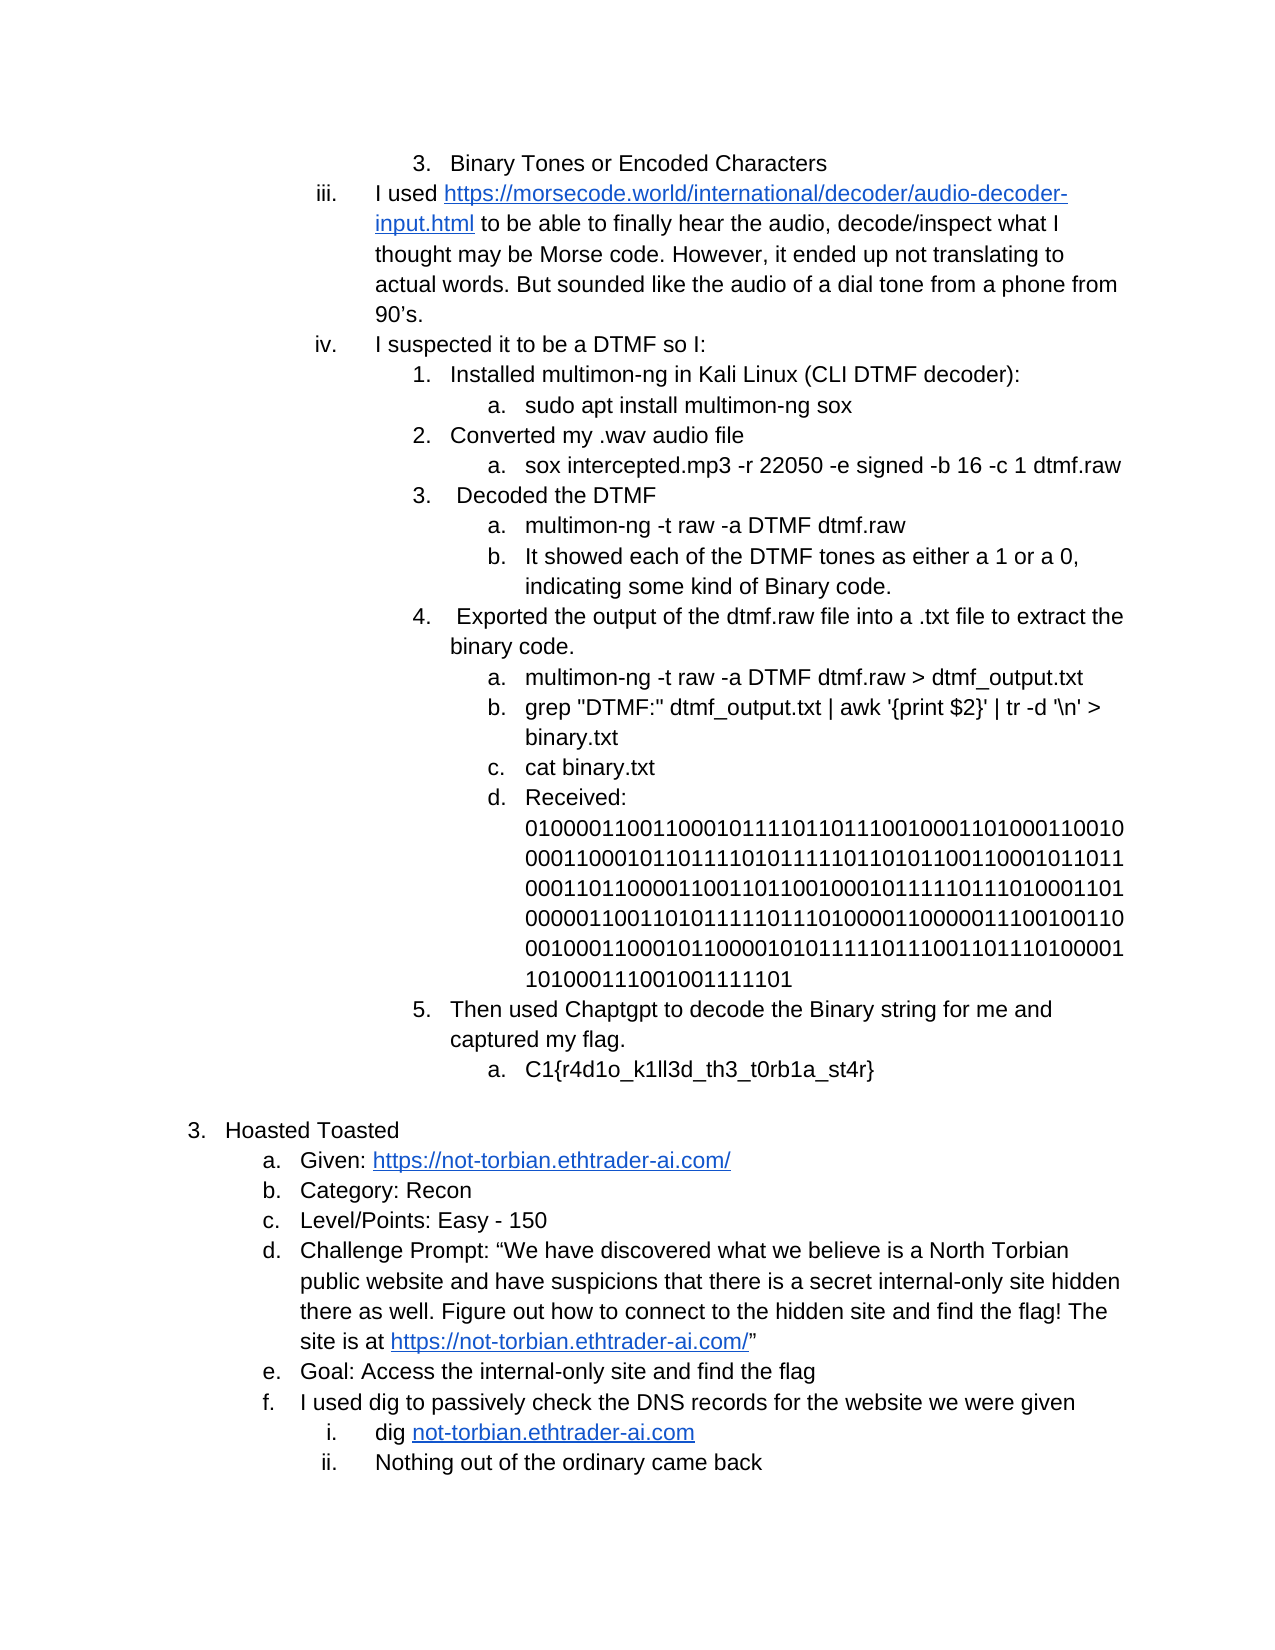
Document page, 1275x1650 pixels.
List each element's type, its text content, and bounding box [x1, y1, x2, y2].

list cat binary.txt [487, 754, 1125, 781]
list multimon-ng -t raw -a DTMF dtmf.raw > dtmf_output.txt [487, 663, 1125, 690]
list I suspected it to be a DTMF so I: [337, 331, 1125, 358]
list Binary Tones or Encoded Characters [412, 150, 1125, 176]
list Level/Points: Easy - 150 [262, 1207, 1125, 1234]
list Exported the output of the dtmf.raw file into a .txt file to extract the binary code. [412, 603, 1125, 660]
list sudo apt install multimon-ng sox [487, 392, 1125, 418]
list Challenge Prompt: “We have discovered what we believe is a North Torbian public website and have suspicions that there is a secret internal-only site hidden there as well. Figure out how to connect to the hidden site and find the flag! The site is at https://not-torbian.ethtrader-ai.com/” [262, 1237, 1125, 1354]
list Then used Chaptgpt to decode the Binary string for me and captured my flag. [412, 996, 1125, 1052]
list Category: Recon [262, 1177, 1125, 1203]
list Hoasted Toasted [187, 1117, 1125, 1143]
list Installed multimon-ng in Kali Linux (CLI DTMF decoder): [412, 361, 1125, 388]
list grep "DTMF:" dtmf_output.txt | awk '{print $2}' | tr -d '\n' > binary.txt [487, 694, 1125, 750]
list C1{r4d1o_k1ll3d_th3_t0rb1a_st4r} [487, 1056, 1125, 1083]
list Received: 0100001100110001011110110111001000110100011001000011000101101111010111110110101100110001011011000110110000110011011001000101111101110100011010000011001101011111011101000011000001110010011000100011000101100001010111110111001101110100001101000111001001111101 [487, 784, 1125, 992]
list multimon-ng -t raw -a DTMF dtmf.raw [487, 512, 1125, 539]
list sox intercepted.mp3 -r 22050 -e signed -b 16 -c 1 dtmf.raw [487, 452, 1125, 478]
list dig not-torbian.ethtrader-ai.com [337, 1419, 1125, 1445]
list Given: https://not-torbian.ethtrader-ai.com/ [262, 1147, 1125, 1173]
list I used https://morsecode.world/international/decoder/audio-decoder-input.html to be able to finally hear the audio, decode/inspect what I thought may be Morse code. However, it ended up not translating to actual words. But sounded like the audio of a dial tone from a phone from 90’s. [337, 180, 1125, 327]
list I used dig to passively check the DNS records for the website we were given [262, 1388, 1125, 1415]
list Goal: Access the internal-only site and find the flag [262, 1358, 1125, 1385]
list Converted my .wav audio file [412, 422, 1125, 448]
list It showed each of the DTMF tones as either a 1 or a 0, indicating some kind of Binary code. [487, 543, 1125, 599]
list Nothing out of the ordinary came back [337, 1449, 1125, 1475]
list Decoded the DTMF [412, 482, 1125, 509]
